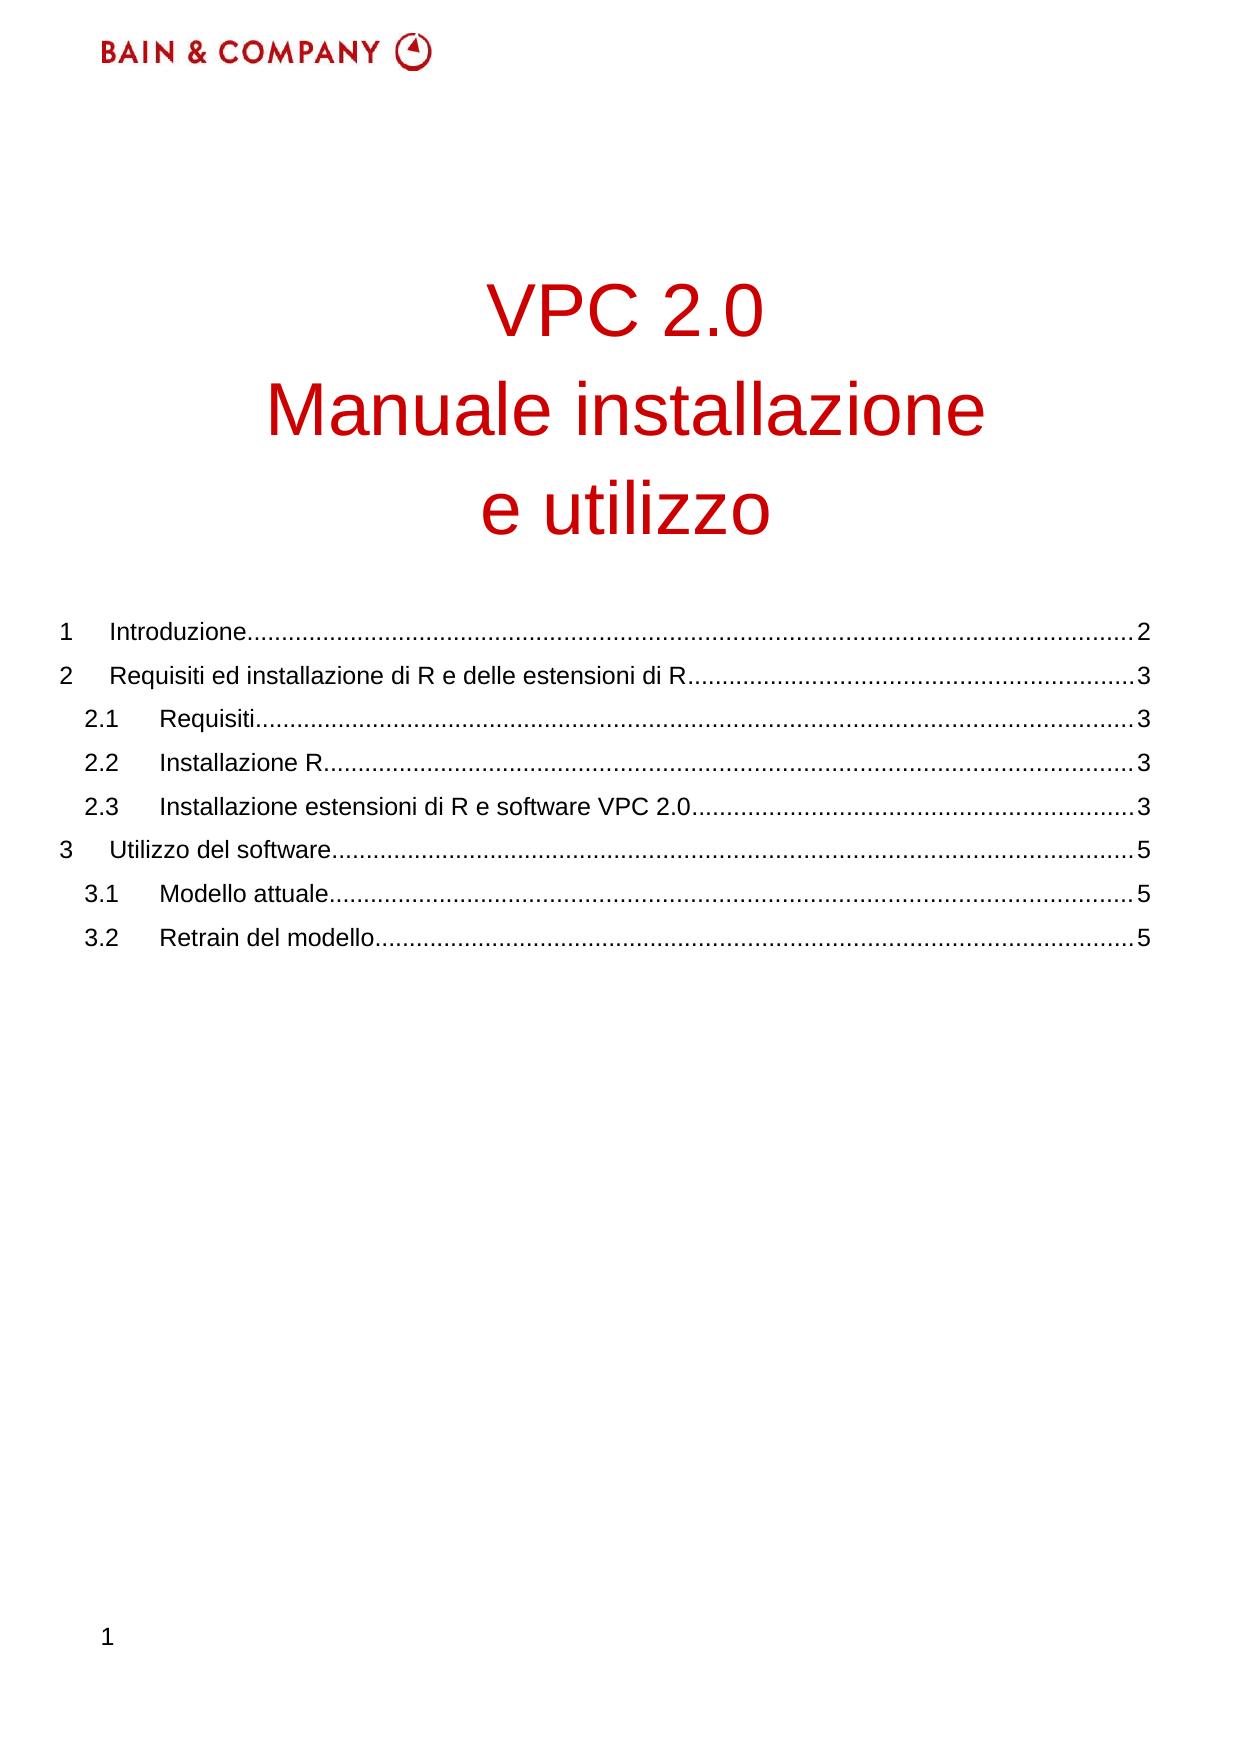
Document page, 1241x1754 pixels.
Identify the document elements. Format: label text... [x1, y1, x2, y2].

title VPC 2.0 [100, 266, 1152, 352]
text 2.1 Requisiti 3 [84, 704, 1152, 733]
text 3.2 Retrain del modello 5 [84, 923, 1152, 951]
title e utilizzo [100, 464, 1152, 550]
text 3.1 Modello attuale 5 [84, 879, 1152, 908]
text 3 Utilizzo del software 5 [59, 835, 1152, 864]
text 2.2 Installazione R 3 [84, 748, 1152, 777]
text 1 Introduzione 2 [59, 617, 1152, 646]
text 2.3 Installazione estensioni di R e software VPC 2.0 3 [84, 792, 1152, 820]
picture [100, 28, 433, 76]
title Manuale installazione [100, 365, 1152, 451]
text 2 Requisiti ed installazione di R e delle estensioni di R 3 [59, 661, 1152, 689]
